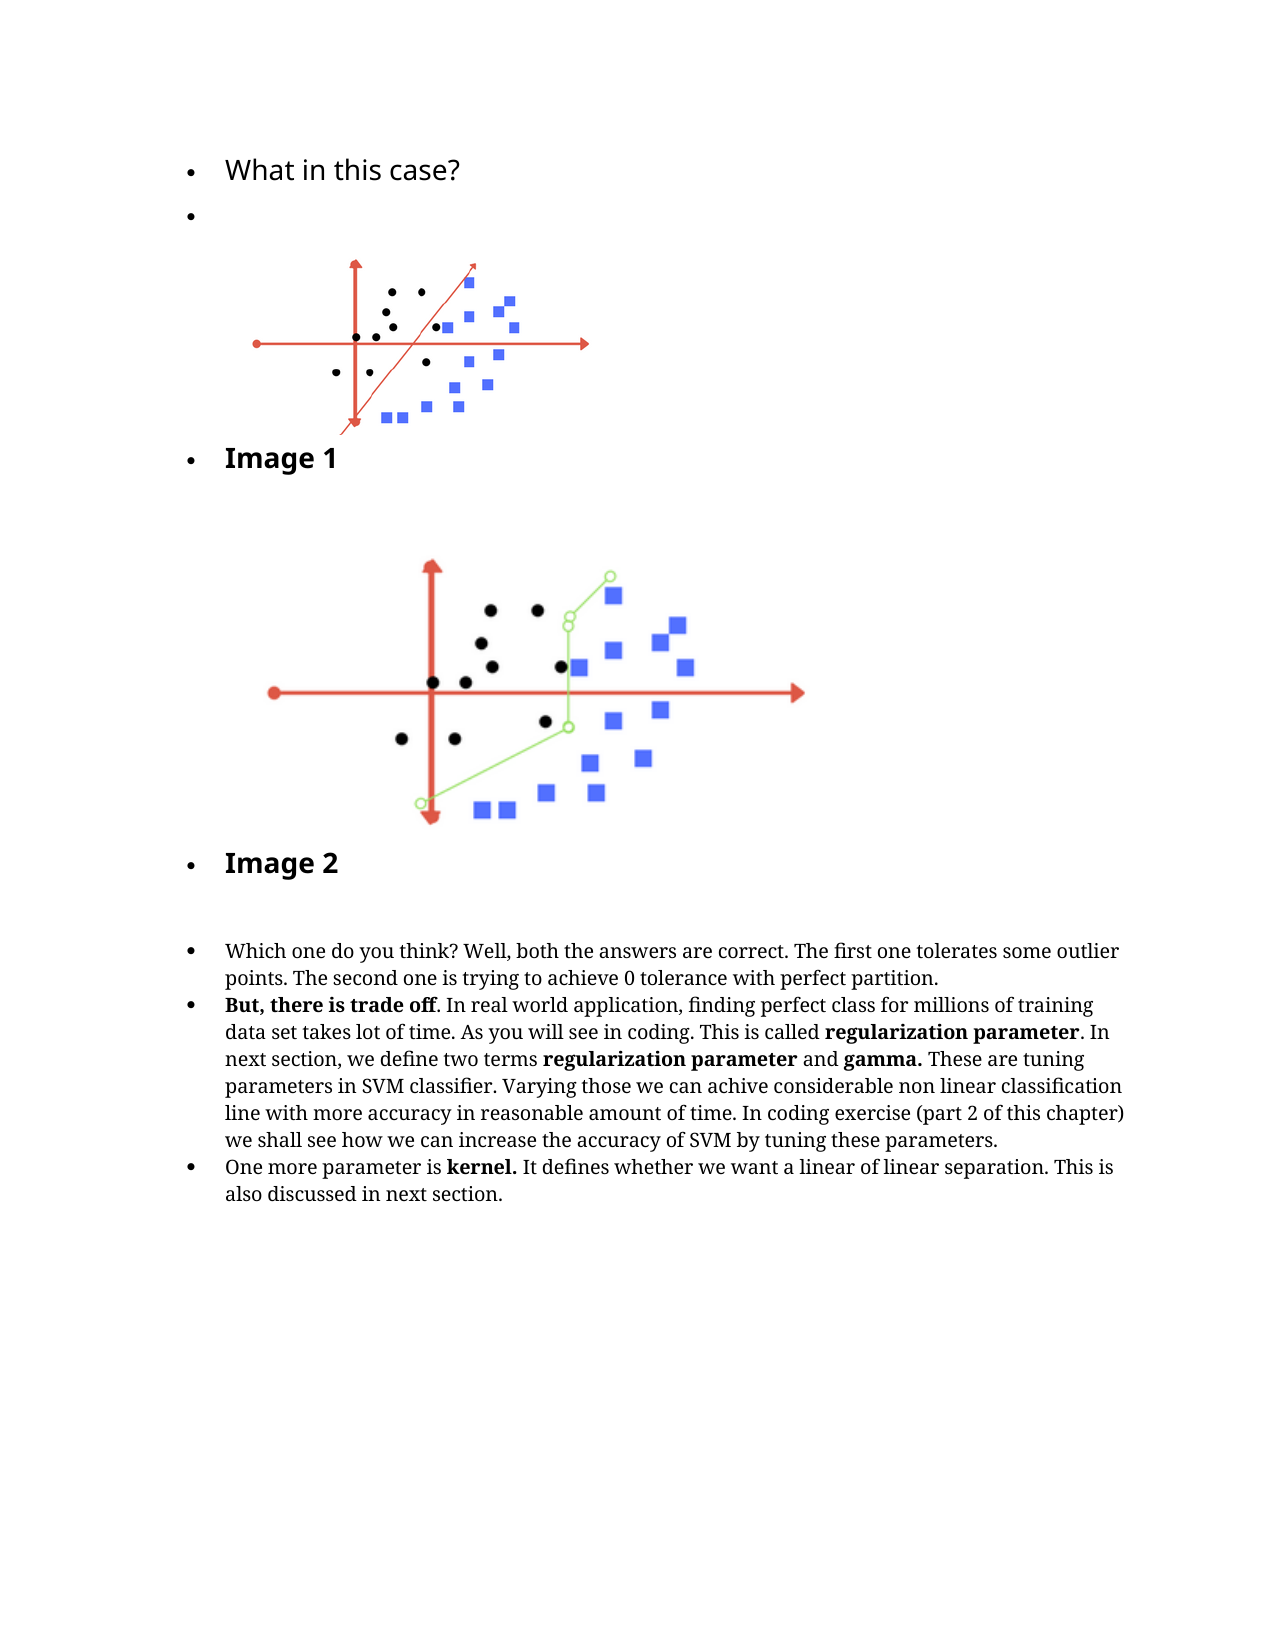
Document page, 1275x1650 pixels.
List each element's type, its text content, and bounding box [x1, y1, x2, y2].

list Image 2 [187, 843, 1063, 881]
list Image 1 [187, 438, 1063, 477]
picture [225, 526, 1163, 839]
picture [225, 238, 813, 435]
list But, there is trade off. In real world application, finding perfect class for millions of training data set takes lot of time. As you will see in coding. This is called regularization parameter. In next section, we define two terms regularization parameter and gamma. These are tuning parameters in SVM classifier. Varying those we can achive considerable non linear classification line with more accuracy in reasonable amount of time. In coding exercise (part 2 of this chapter) we shall see how we can increase the accuracy of SVM by tuning these parameters. [187, 991, 1125, 1153]
list What in this case? [187, 150, 1063, 188]
list Which one do you think? Well, both the answers are correct. The first one tolerates some outlier points. The second one is trying to achieve 0 tolerance with perfect partition. [187, 937, 1125, 991]
list One more parameter is kernel. It defines whether we want a linear of linear separation. This is also discussed in next section. [187, 1153, 1125, 1207]
